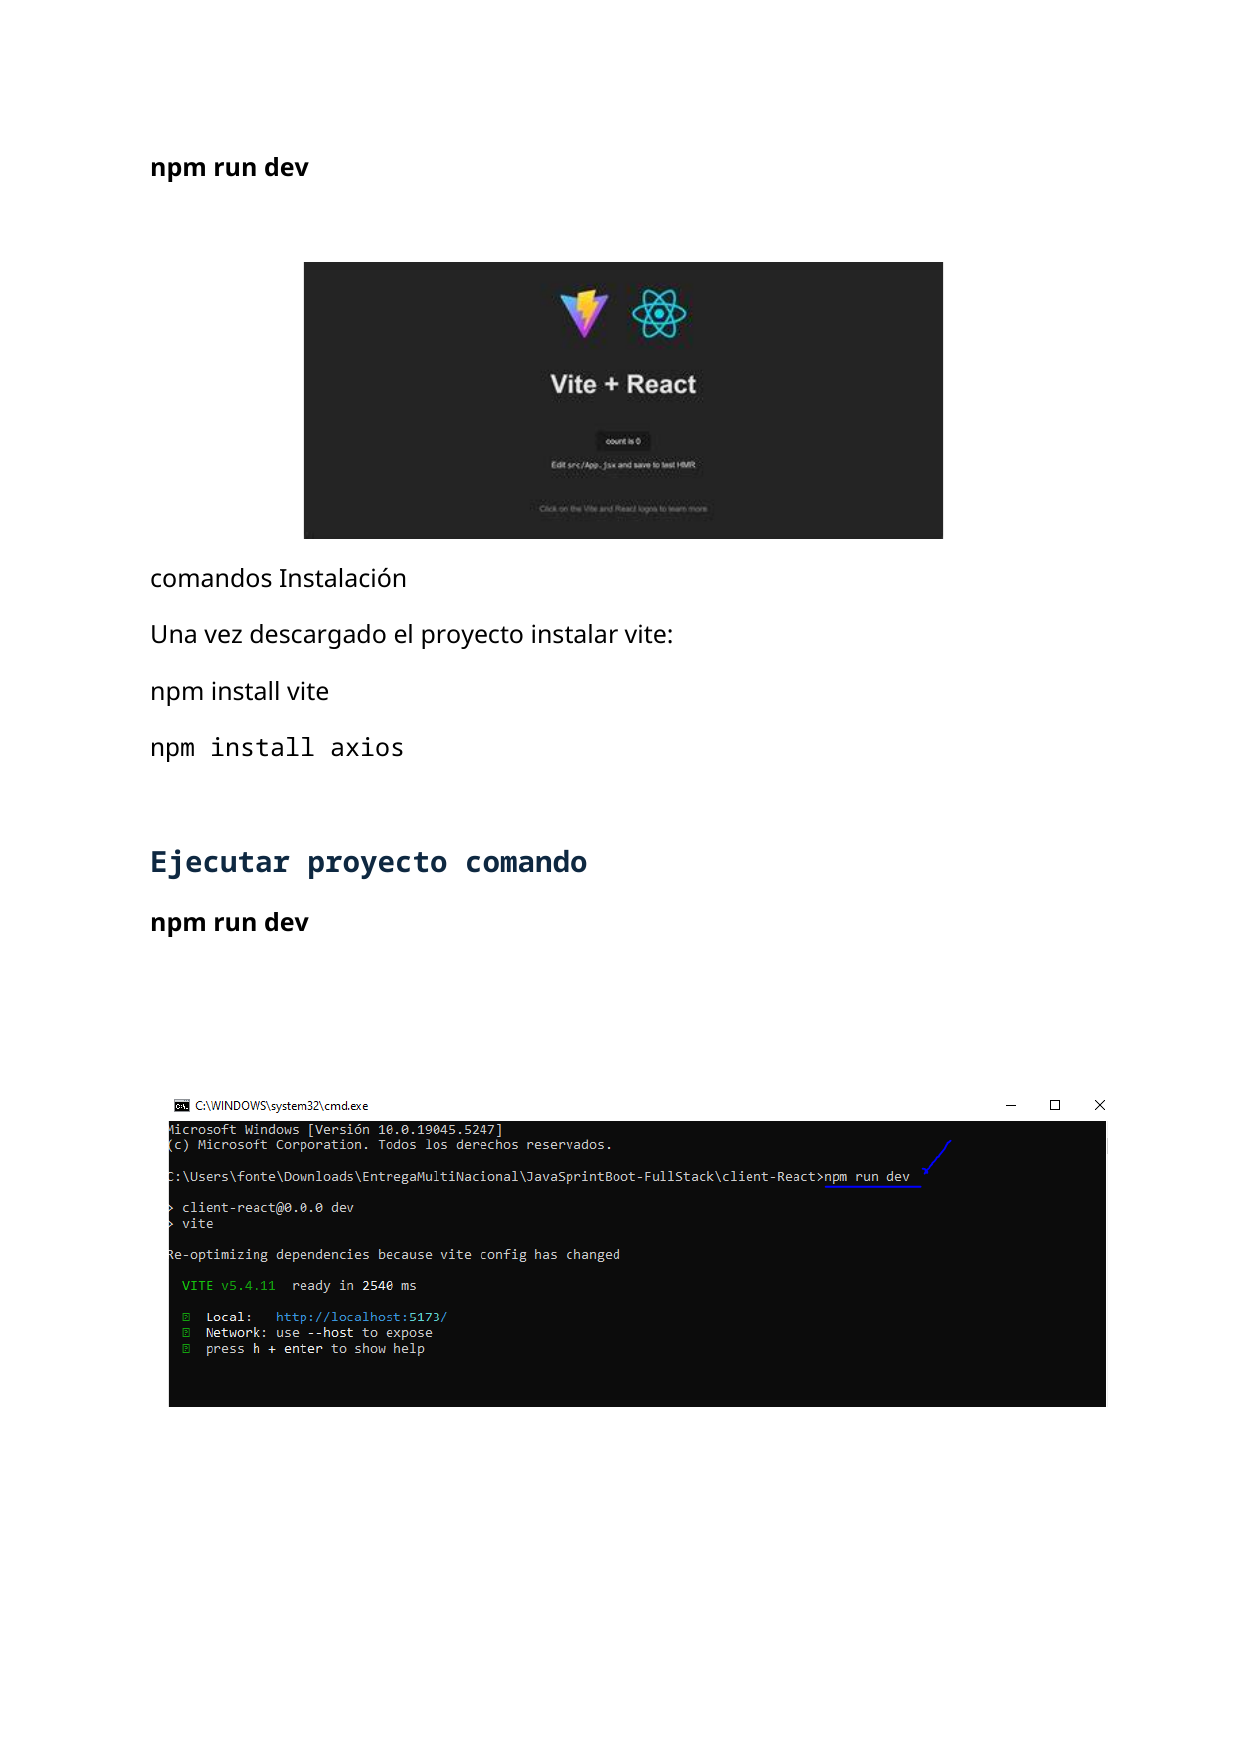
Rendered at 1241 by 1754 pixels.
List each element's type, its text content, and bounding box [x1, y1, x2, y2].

text npm run dev [150, 904, 1090, 938]
text npm install axios [150, 729, 1090, 763]
text Una vez descargado el proyecto instalar vite: [150, 617, 1090, 651]
text comandos Instalación [150, 561, 1090, 595]
text npm install vite [150, 673, 1090, 707]
text npm run dev [150, 150, 1090, 184]
text Ejecutar proyecto comando [150, 842, 1090, 881]
